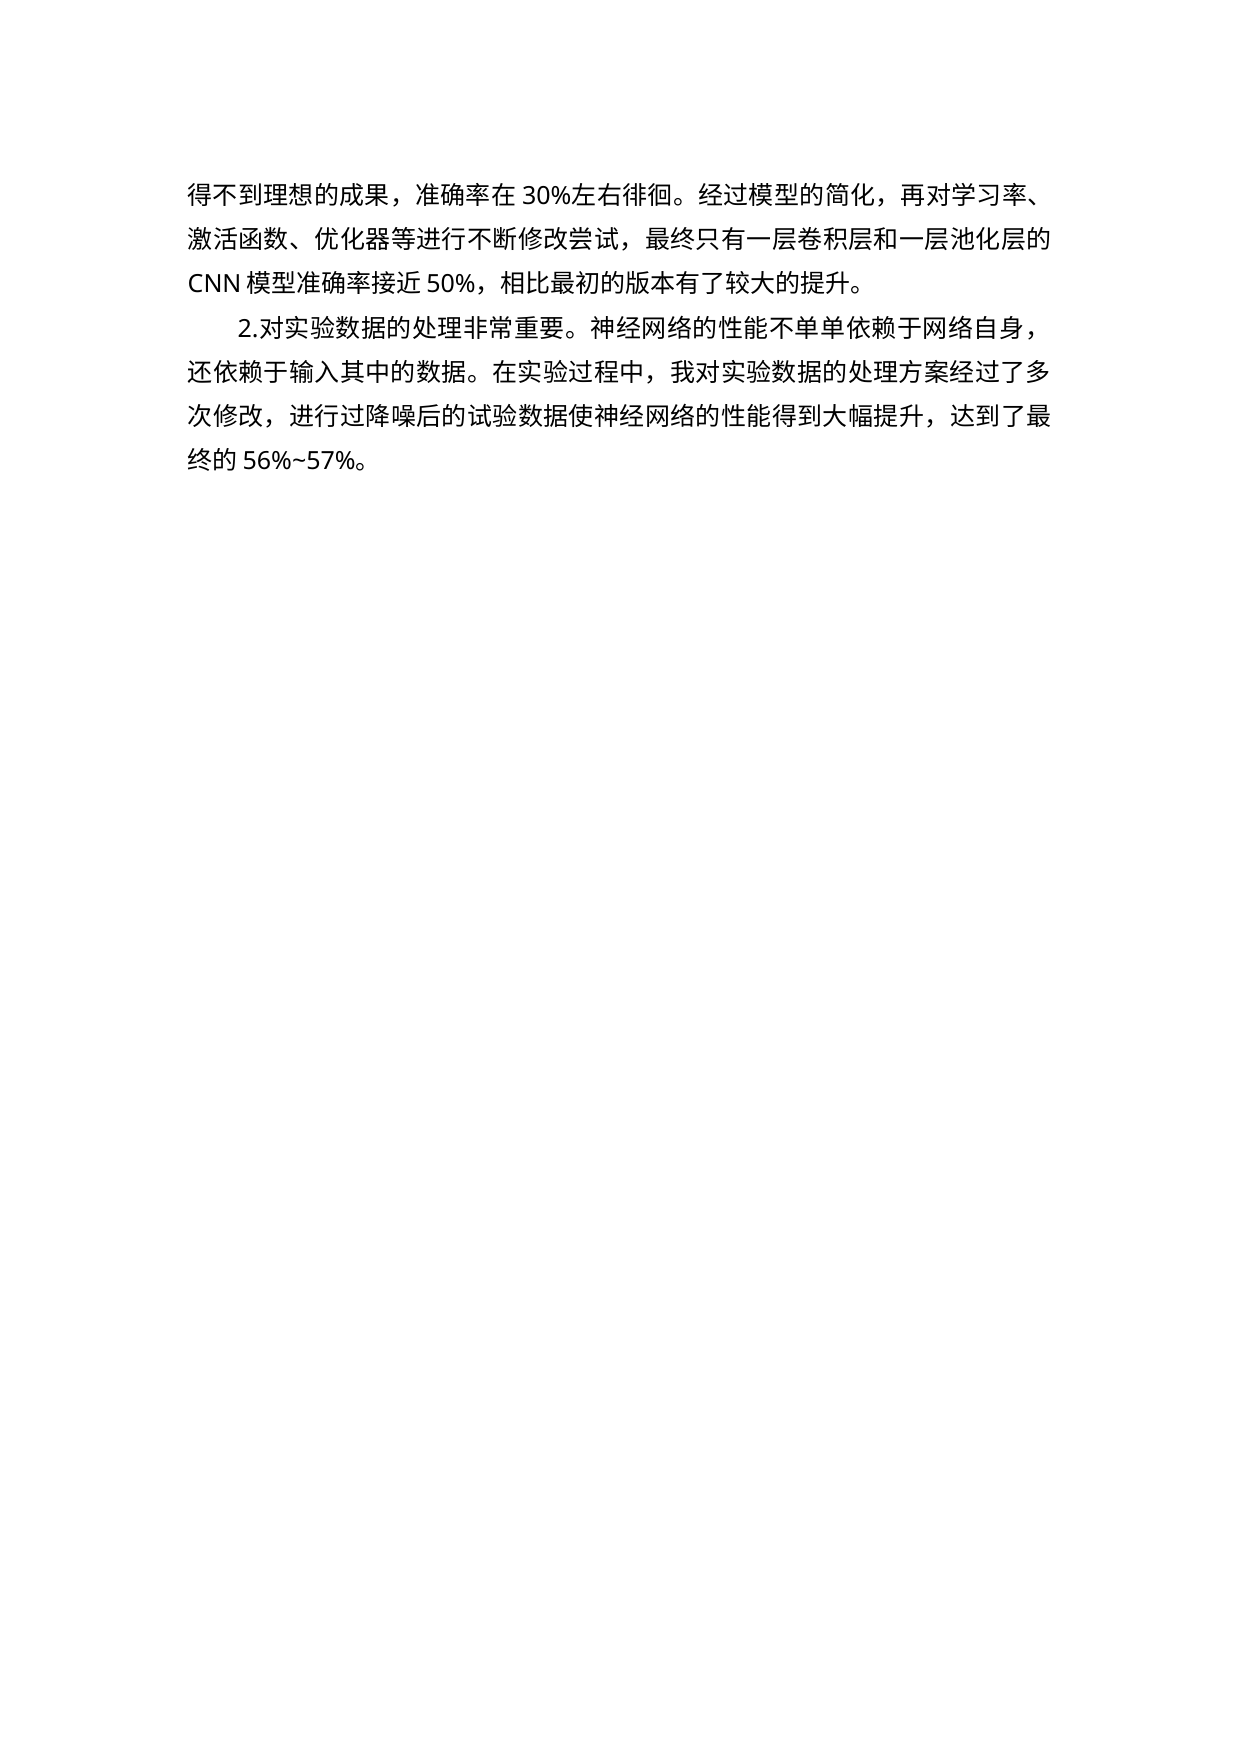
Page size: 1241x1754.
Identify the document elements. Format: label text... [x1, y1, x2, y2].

text 2.对实验数据的处理非常重要。神经网络的性能不单单依赖于网络自身，还依赖于输入其中的数据。在实验过程中，我对实验数据的处理方案经过了多次修改，进行过降噪后的试验数据使神经网络的性能得到大幅提升，达到了最终的56%~57%。 [187, 304, 1053, 480]
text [187, 172, 1053, 304]
